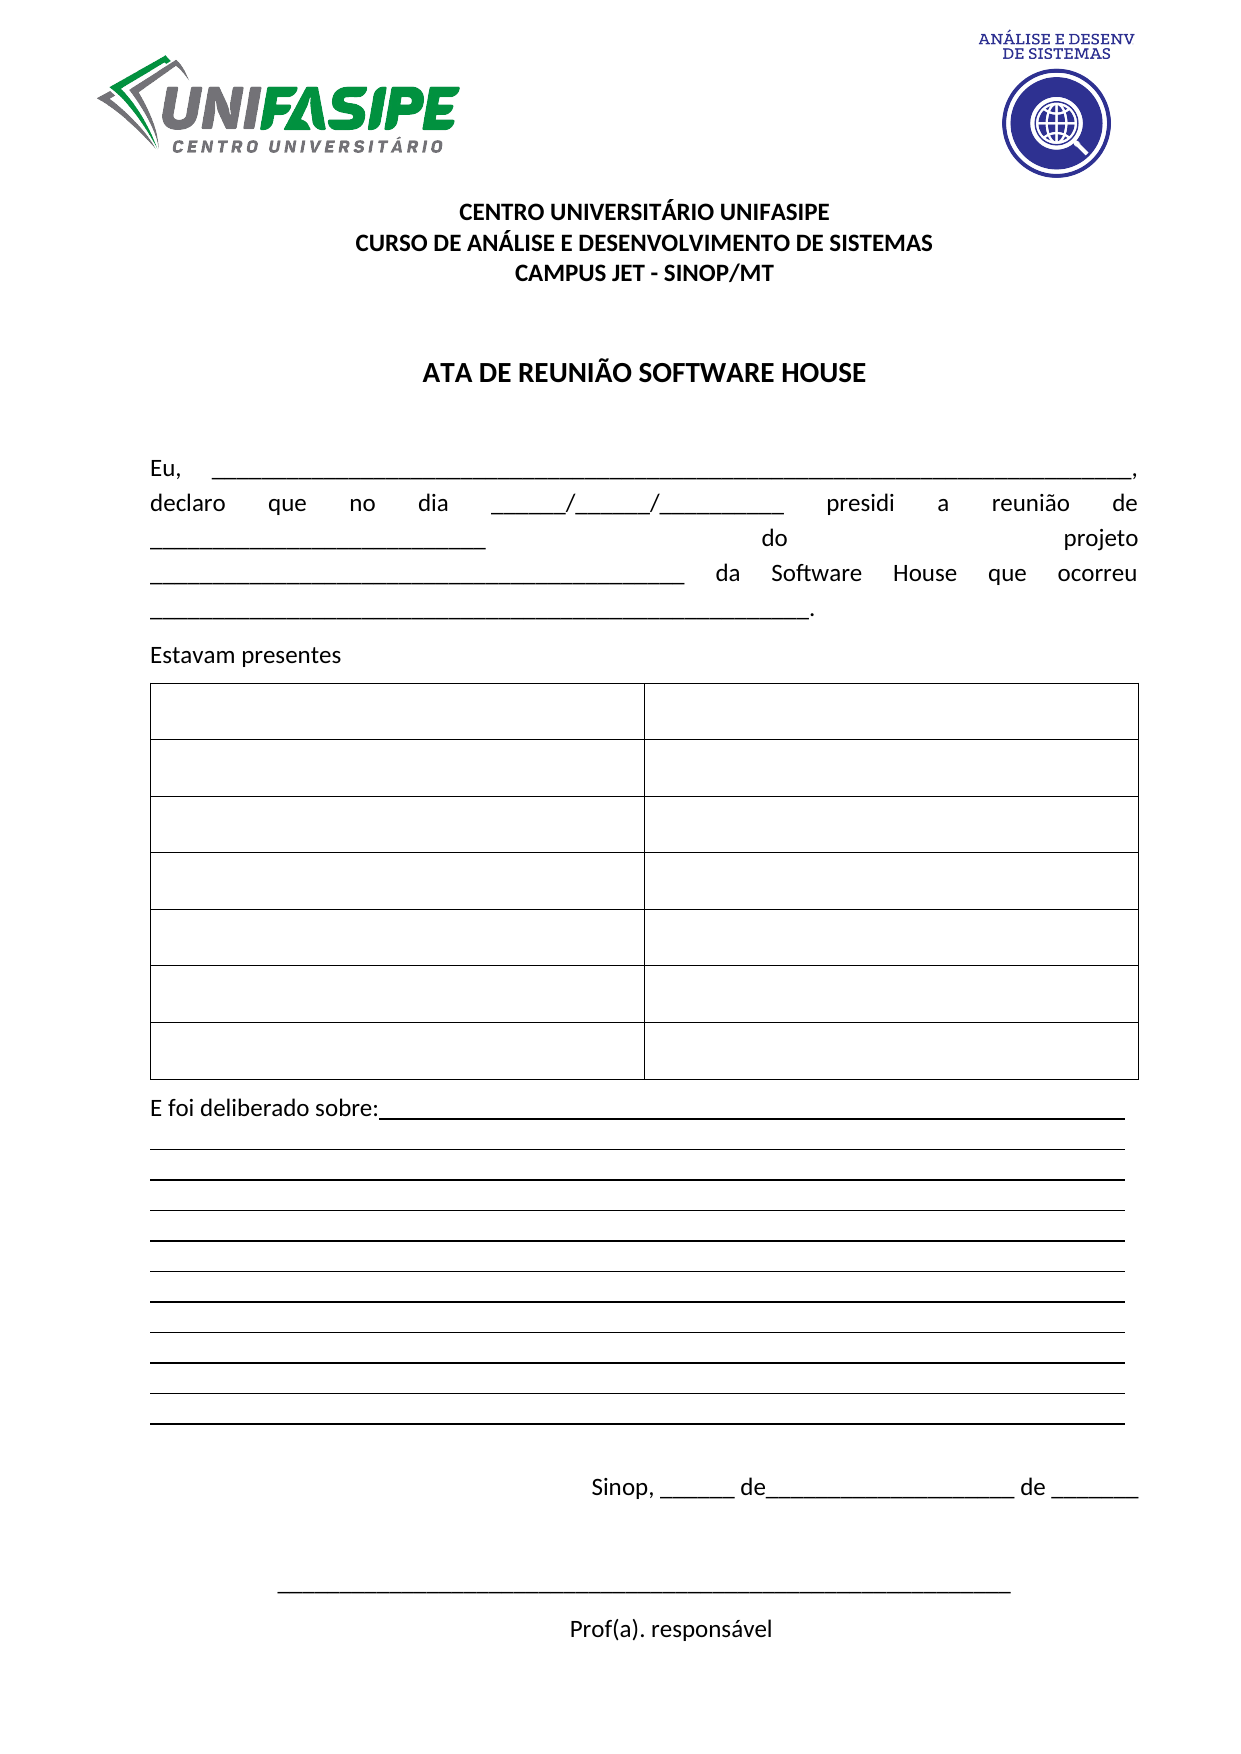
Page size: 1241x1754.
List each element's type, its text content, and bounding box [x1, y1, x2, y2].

table_cell [151, 853, 644, 909]
table_cell [151, 966, 644, 1022]
table_cell [151, 797, 644, 852]
table_cell [151, 1023, 644, 1078]
text ___________________________________________________________ [150, 1566, 1139, 1596]
table_cell [645, 853, 1138, 909]
table_cell [645, 740, 1138, 796]
text Sinop, ______ de____________________ de _______ [150, 1471, 1139, 1501]
text CURSO DE ANÁLISE E DESENVOLVIMENTO DE SISTEMAS [150, 227, 1139, 257]
table_header [645, 684, 1138, 739]
table_cell [645, 797, 1138, 852]
table_cell [645, 910, 1138, 965]
picture [96, 55, 460, 153]
text Eu, __________________________________________________________________________, declaro que no dia ______/______/__________ presidi a reunião de ___________________________ do projeto ___________________________________________ da Software House que ocorreu _____________________________________________________. [150, 452, 1139, 622]
table_cell [645, 966, 1138, 1022]
table_header [151, 684, 644, 739]
text Estavam presentes [150, 639, 1139, 670]
picture [978, 29, 1135, 150]
text CENTRO UNIVERSITÁRIO UNIFASIPE [150, 150, 1139, 227]
text Prof(a). responsável [150, 1613, 1139, 1644]
text E foi deliberado sobre: [150, 1092, 1139, 1458]
text CAMPUS JET - SINOP/MT [150, 257, 1139, 288]
text ATA DE REUNIÃO SOFTWARE HOUSE [150, 354, 1139, 389]
table_cell [151, 740, 644, 796]
table_cell [151, 910, 644, 965]
table_cell [645, 1023, 1138, 1078]
